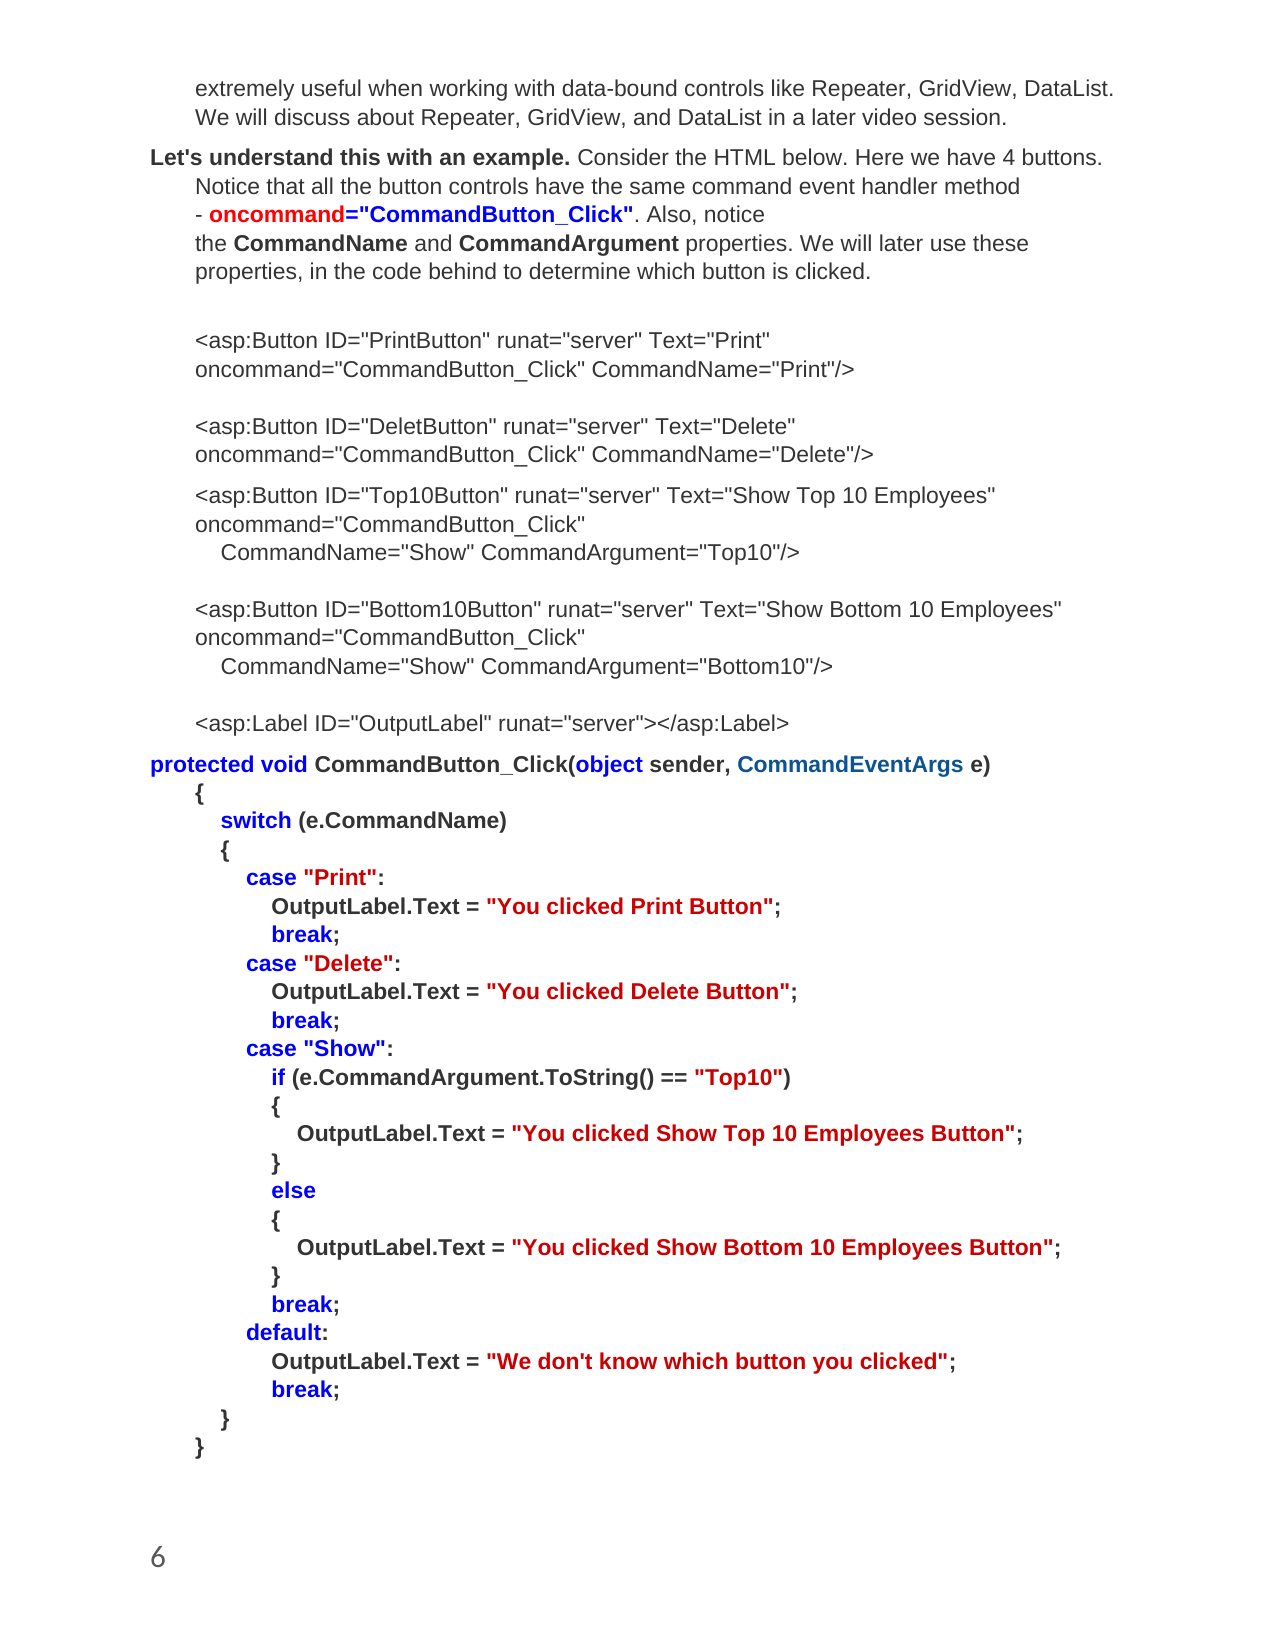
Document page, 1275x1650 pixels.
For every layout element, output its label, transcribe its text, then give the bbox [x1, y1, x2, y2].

list Let's understand this with an example. Consider the HTML below. Here we have 4 buttons. Notice that all the button controls have the same command event handler method - oncommand="CommandButton_Click". Also, notice the CommandName and CommandArgument properties. We will later use these properties, in the code behind to determine which button is clicked. [150, 144, 1125, 284]
list <asp:Button ID="Top10Button" runat="server" Text="Show Top 10 Employees" oncommand="CommandButton_Click" CommandName="Show" CommandArgument="Top10"/> <asp:Button ID="Bottom10Button" runat="server" Text="Show Bottom 10 Employees" oncommand="CommandButton_Click" CommandName="Show" CommandArgument="Bottom10"/> <asp:Label ID="OutputLabel" runat="server"></asp:Label> [150, 482, 1125, 736]
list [150, 751, 1125, 1459]
list <asp:Button ID="PrintButton" runat="server" Text="Print" oncommand="CommandButton_Click" CommandName="Print"/> <asp:Button ID="DeletButton" runat="server" Text="Delete" oncommand="CommandButton_Click" CommandName="Delete"/> [150, 299, 1125, 468]
